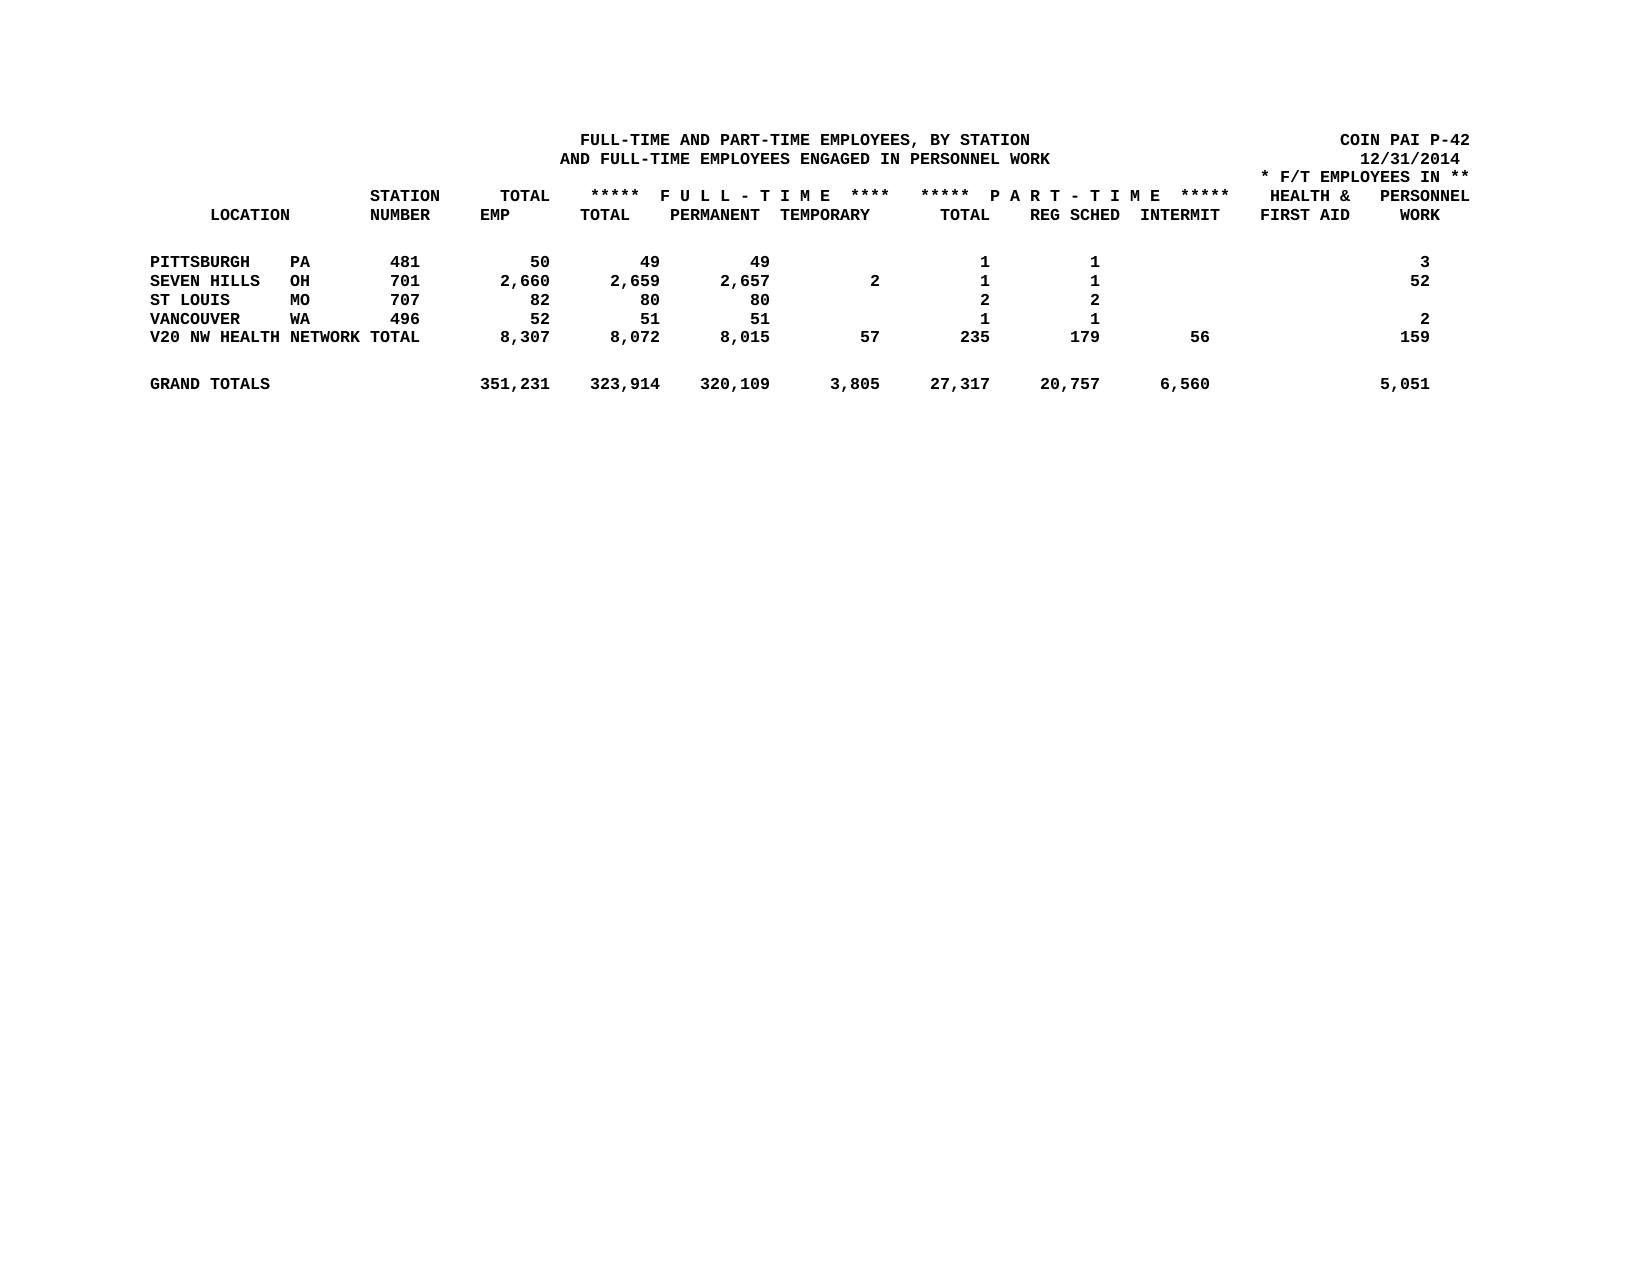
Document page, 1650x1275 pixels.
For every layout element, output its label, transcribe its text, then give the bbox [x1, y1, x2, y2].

text * F/T EMPLOYEES IN ** [150, 169, 1500, 188]
text LOCATION NUMBER EMP TOTAL PERMANENT TEMPORARY TOTAL REG SCHED INTERMIT FIRST AID WORK [150, 207, 1500, 226]
text STATION TOTAL ***** F U L L - T I M E **** ***** P A R T - T I M E ***** HEALTH & PERSONNEL [150, 188, 1500, 207]
text AND FULL-TIME EMPLOYEES ENGAGED IN PERSONNEL WORK 12/31/2014 [150, 150, 1500, 169]
text V20 NW HEALTH NETWORK TOTAL 8,307 8,072 8,015 57 235 179 56 159 [150, 329, 1500, 348]
text VANCOUVER WA 496 52 51 51 1 1 2 [150, 310, 1500, 329]
text FULL-TIME AND PART-TIME EMPLOYEES, BY STATION COIN PAI P-42 [150, 131, 1500, 150]
text SEVEN HILLS OH 701 2,660 2,659 2,657 2 1 1 52 [150, 272, 1500, 291]
text GRAND TOTALS 351,231 323,914 320,109 3,805 27,317 20,757 6,560 5,051 [150, 376, 1500, 395]
text PITTSBURGH PA 481 50 49 49 1 1 3 [150, 254, 1500, 272]
text ST LOUIS MO 707 82 80 80 2 2 [150, 291, 1500, 310]
